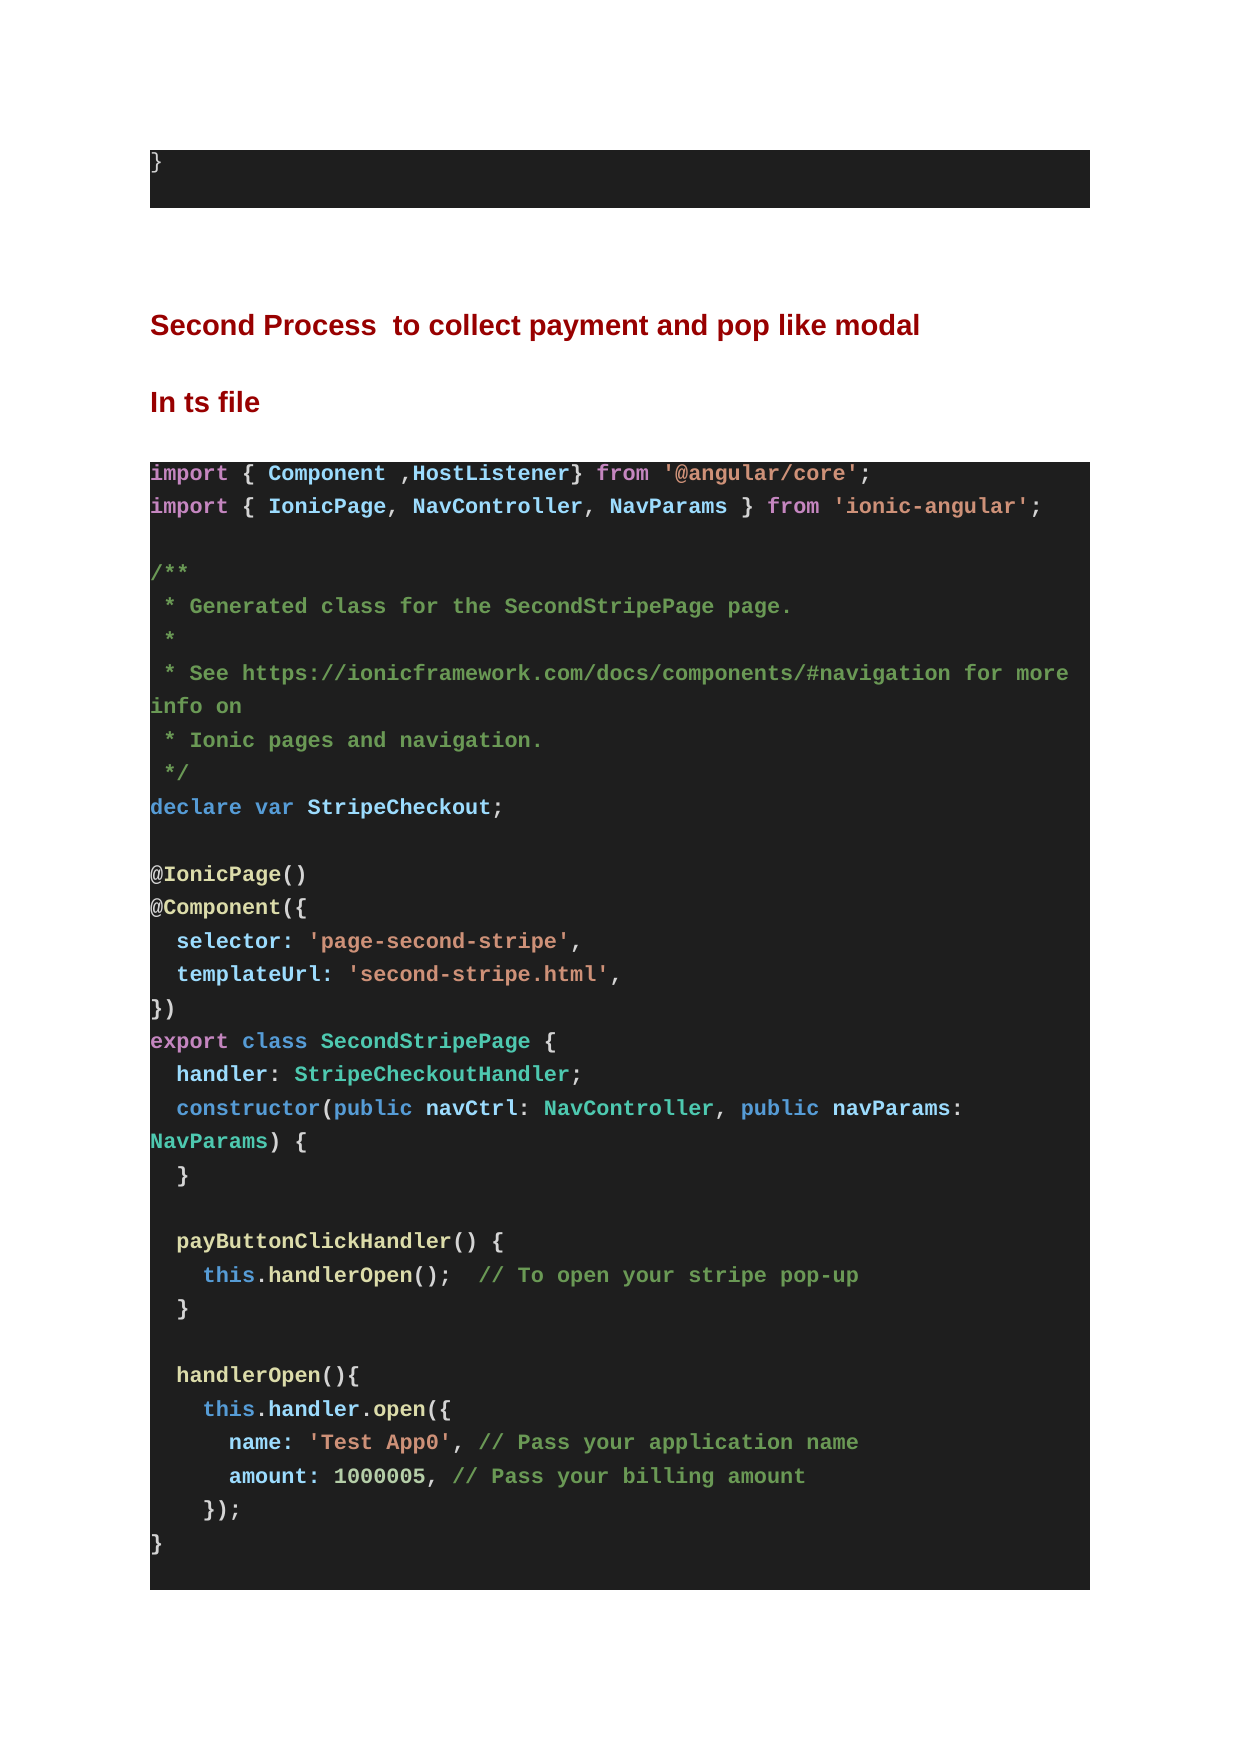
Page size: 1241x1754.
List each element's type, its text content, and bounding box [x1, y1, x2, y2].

text } [150, 1532, 1090, 1556]
text declare var StripeCheckout; [150, 796, 1090, 821]
text @IonicPage() [150, 863, 1090, 888]
text /** [150, 562, 1090, 587]
text import { Component ,HostListener} from '@angular/core'; [150, 462, 1090, 486]
text amount: 1000005, // Pass your billing amount [150, 1465, 1090, 1489]
text } [150, 1298, 1090, 1322]
text handler: StripeCheckoutHandler; [150, 1063, 1090, 1088]
text templateUrl: 'second-stripe.html', [150, 963, 1090, 988]
text @Component({ [150, 896, 1090, 921]
text * See https://ionicframework.com/docs/components/#navigation for more info on [150, 662, 1090, 721]
text this.handlerOpen(); // To open your stripe pop-up [150, 1264, 1090, 1289]
text } [150, 1164, 1090, 1189]
text }) [150, 997, 1090, 1021]
text selector: 'page-second-stripe', [150, 930, 1090, 954]
text constructor(public navCtrl: NavController, public navParams: NavParams) { [150, 1097, 1090, 1155]
text name: 'Test App0', // Pass your application name [150, 1431, 1090, 1456]
text In ts file [150, 384, 1090, 418]
text * Generated class for the SecondStripePage page. [150, 595, 1090, 620]
text } [150, 150, 1090, 175]
text import { IonicPage, NavController, NavParams } from 'ionic-angular'; [150, 495, 1090, 520]
text * Ionic pages and navigation. [150, 729, 1090, 754]
text export class SecondStripePage { [150, 1030, 1090, 1055]
text this.handler.open({ [150, 1398, 1090, 1423]
text payButtonClickHandler() { [150, 1231, 1090, 1256]
text handlerOpen(){ [150, 1364, 1090, 1389]
text }); [150, 1498, 1090, 1523]
text */ [150, 763, 1090, 787]
text Second Process to collect payment and pop like modal [150, 307, 1090, 341]
text * [150, 629, 1090, 654]
